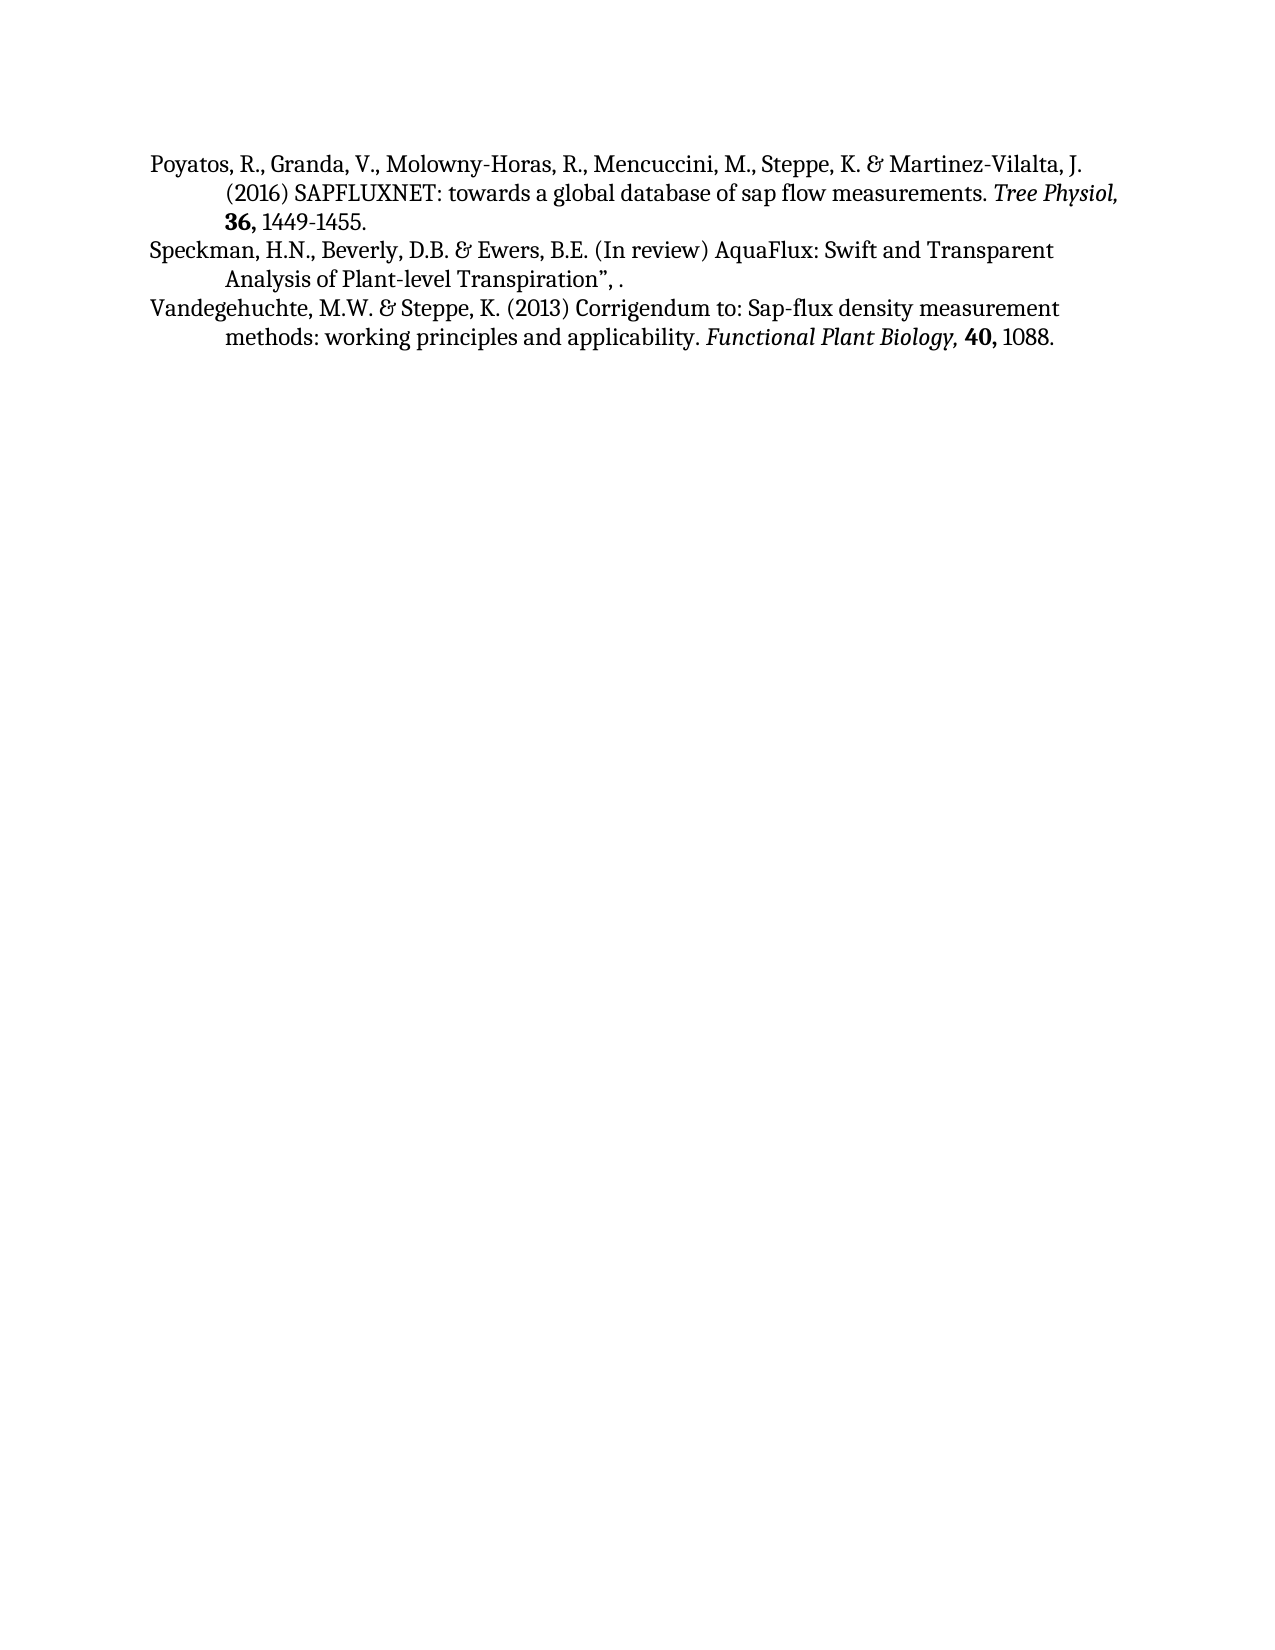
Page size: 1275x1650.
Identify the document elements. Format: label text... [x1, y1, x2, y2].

text Poyatos, R., Granda, V., Molowny-Horas, R., Mencuccini, M., Steppe, K. & Martinez-Vilalta, J. (2016) SAPFLUXNET: towards a global database of sap flow measurements. Tree Physiol, 36, 1449-1455. [150, 150, 1125, 236]
text Vandegehuchte, M.W. & Steppe, K. (2013) Corrigendum to: Sap-flux density measurement methods: working principles and applicability. Functional Plant Biology, 40, 1088. [150, 294, 1125, 351]
text Speckman, H.N., Beverly, D.B. & Ewers, B.E. (In review) AquaFlux: Swift and Transparent Analysis of Plant-level Transpiration”, . [150, 236, 1125, 294]
